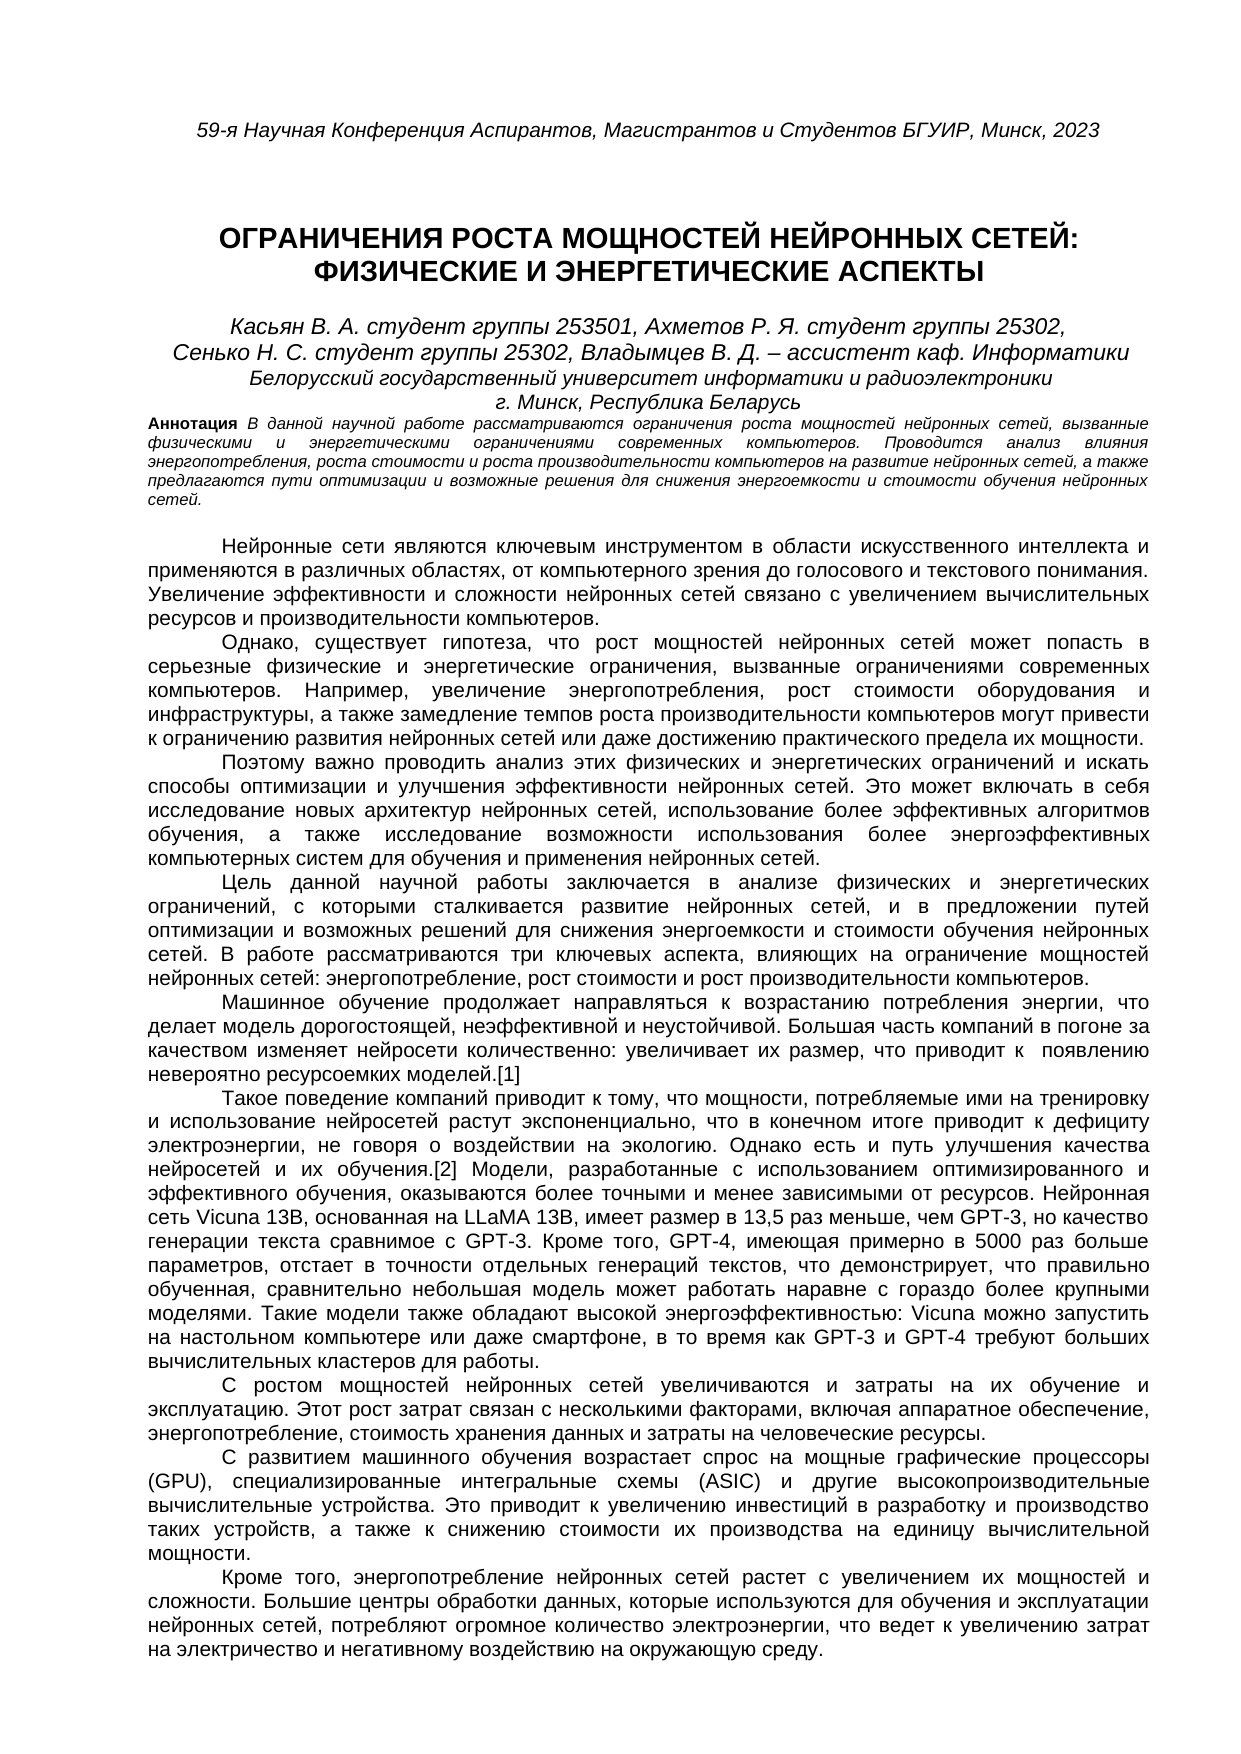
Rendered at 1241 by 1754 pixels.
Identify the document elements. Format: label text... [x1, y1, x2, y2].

text С ростом мощностей нейронных сетей увеличиваются и затраты на их обучение и эксплуатацию. Этот рост затрат связан с несколькими факторами, включая аппаратное обеспечение, энергопотребление, стоимость хранения данных и затраты на человеческие ресурсы. [148, 1373, 1151, 1445]
text Кроме того, энергопотребление нейронных сетей растет с увеличением их мощностей и сложности. Большие центры обработки данных, которые используются для обучения и эксплуатации нейронных сетей, потребляют огромное количество электроэнергии, что ведет к увеличению затрат на электричество и негативному воздействию на окружающую среду. [148, 1564, 1151, 1660]
text Цель данной научной работы заключается в анализе физических и энергетических ограничений, с которыми сталкивается развитие нейронных сетей, и в предложении путей оптимизации и возможных решений для снижения энергоемкости и стоимости обучения нейронных сетей. В работе рассматриваются три ключевых аспекта, влияющих на ограничение мощностей нейронных сетей: энергопотребление, рост стоимости и рост производительности компьютеров. [148, 870, 1151, 989]
text г. Минск, Республика Беларусь [148, 389, 1151, 413]
text Нейронные сети являются ключевым инструментом в области искусственного интеллекта и применяются в различных областях, от компьютерного зрения до голосового и текстового понимания. Увеличение эффективности и сложности нейронных сетей связано с увеличением вычислительных ресурсов и производительности компьютеров. [148, 534, 1151, 630]
text 59-я Научная Конференция Аспирантов, Магистрантов и Студентов БГУИР, Минск, 2023 [148, 118, 1151, 142]
text Аннотация В данной научной работе рассматриваются ограничения роста мощностей нейронных сетей, вызванные физическими и энергетическими ограничениями современных компьютеров. Проводится анализ влияния энергопотребления, роста стоимости и роста производительности компьютеров на развитие нейронных сетей, а также предлагаются пути оптимизации и возможные решения для снижения энергоемкости и стоимости обучения нейронных сетей. [148, 413, 1151, 509]
text Однако, существует гипотеза, что рост мощностей нейронных сетей может попасть в серьезные физические и энергетические ограничения, вызванные ограничениями современных компьютеров. Например, увеличение энергопотребления, рост стоимости оборудования и инфраструктуры, а также замедление темпов роста производительности компьютеров могут привести к ограничению развития нейронных сетей или даже достижению практического предела их мощности. [148, 630, 1151, 750]
text Белорусский государственный университет информатики и радиоэлектроники [148, 366, 1151, 389]
text Такое поведение компаний приводит к тому, что мощности, потребляемые ими на тренировку и использование нейросетей растут экспоненциально, что в конечном итоге приводит к дефициту электроэнергии, не говоря о воздействии на экологию. Однако есть и путь улучшения качества нейросетей и их обучения.[2] Модели, разработанные с использованием оптимизированного и эффективного обучения, оказываются более точными и менее зависимыми от ресурсов. Нейронная сеть Vicuna 13B, основанная на LLaMA 13B, имеет размер в 13,5 раз меньше, чем GPT-3, но качество генерации текста сравнимое с GPT-3. Кроме того, GPT-4, имеющая примерно в 5000 раз больше параметров, отстает в точности отдельных генераций текстов, что демонстрирует, что правильно обученная, сравнительно небольшая модель может работать наравне с гораздо более крупными моделями. Такие модели также обладают высокой энергоэффективностью: Vicuna можно запустить на настольном компьютере или даже смартфоне, в то время как GPT-3 и GPT-4 требуют больших вычислительных кластеров для работы. [148, 1085, 1151, 1373]
text С развитием машинного обучения возрастает спрос на мощные графические процессоры (GPU), специализированные интегральные схемы (ASIC) и другие высокопроизводительные вычислительные устройства. Это приводит к увеличению инвестиций в разработку и производство таких устройств, а также к снижению стоимости их производства на единицу вычислительной мощности. [148, 1445, 1151, 1564]
text Машинное обучение продолжает направляться к возрастанию потребления энергии, что делает модель дорогостоящей, неэффективной и неустойчивой. Большая часть компаний в погоне за качеством изменяет нейросети количественно: увеличивает их размер, что приводит к появлению невероятно ресурсоемких моделей.[1] [148, 989, 1151, 1085]
text Касьян В. А. студент группы 253501, Ахметов Р. Я. студент группы 25302, Сенько Н. С. студент группы 25302, Владымцев В. Д. – ассистент каф. Информатики [148, 313, 1151, 366]
text ОГРАНИЧЕНИЯ РОСТА МОЩНОСТЕЙ НЕЙРОННЫХ СЕТЕЙ: ФИЗИЧЕСКИЕ И ЭНЕРГЕТИЧЕСКИЕ АСПЕКТЫ [148, 221, 1151, 288]
text Поэтому важно проводить анализ этих физических и энергетических ограничений и искать способы оптимизации и улучшения эффективности нейронных сетей. Это может включать в себя исследование новых архитектур нейронных сетей, использование более эффективных алгоритмов обучения, а также исследование возможности использования более энергоэффективных компьютерных систем для обучения и применения нейронных сетей. [148, 750, 1151, 870]
